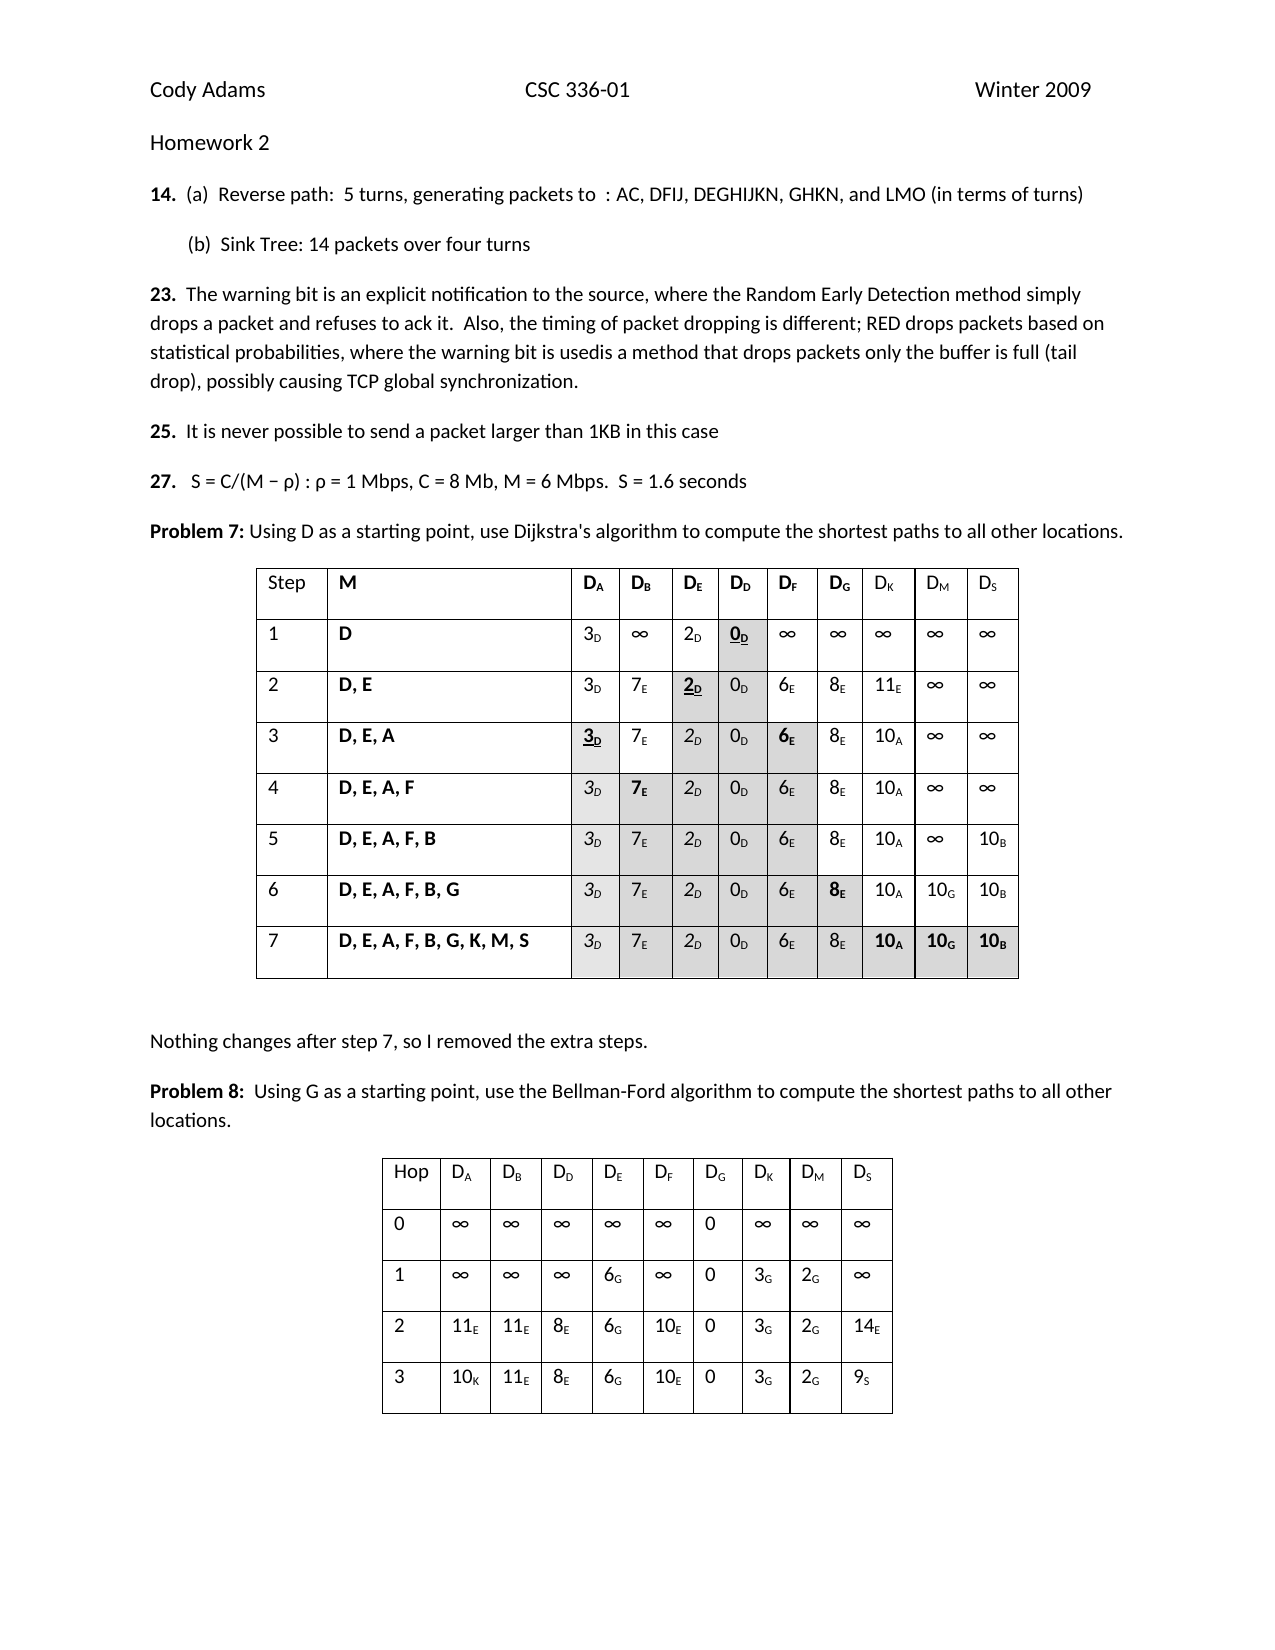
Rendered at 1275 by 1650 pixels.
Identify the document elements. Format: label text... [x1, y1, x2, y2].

table_header DE [593, 1159, 643, 1209]
table_cell 10A [863, 927, 914, 977]
table_cell 2D [673, 927, 718, 977]
table_cell 3D [572, 825, 619, 875]
table_header DM [791, 1159, 841, 1209]
table_cell 7E [620, 927, 672, 977]
table_header DF [768, 569, 817, 619]
table_cell 0 [383, 1210, 440, 1260]
table_header Hop [383, 1159, 440, 1209]
table_cell 3G [743, 1312, 789, 1362]
table_cell 10A [863, 876, 914, 926]
text Problem 8: Using G as a starting point, use the Bellman-Ford algorithm to compute the shortest paths to all other locations. [150, 1078, 1125, 1133]
table_header M [328, 569, 571, 619]
table_cell 3G [743, 1363, 789, 1413]
table_header DA [441, 1159, 490, 1209]
table_header Step [257, 569, 327, 619]
table_cell D, E, A [328, 723, 571, 773]
table_cell 0 [694, 1363, 742, 1413]
table_cell 6E [768, 825, 817, 875]
table_cell ∞ [768, 620, 817, 671]
table_cell 8E [818, 927, 862, 977]
table_cell 2D [673, 774, 718, 824]
table_cell 10E [644, 1312, 693, 1362]
table_cell 6G [593, 1363, 643, 1413]
table_cell ∞ [542, 1210, 592, 1260]
table_cell 10G [916, 927, 967, 977]
table_cell 8E [542, 1312, 592, 1362]
table_cell ∞ [743, 1210, 789, 1260]
table_cell 2G [791, 1261, 841, 1311]
table_cell 1 [257, 620, 327, 671]
table_cell 0 [694, 1261, 742, 1311]
table_cell 4 [257, 774, 327, 824]
table_cell 10B [968, 825, 1018, 875]
table_cell 0D [719, 672, 767, 722]
table_cell 2D [673, 825, 718, 875]
table_cell 3D [572, 774, 619, 824]
table_header DB [620, 569, 672, 619]
table_header DM [916, 569, 967, 619]
table_cell 3G [743, 1261, 789, 1311]
table_cell D, E, A, F, B, G, K, M, S [328, 927, 571, 977]
text 14. (a) Reverse path: 5 turns, generating packets to : AC, DFIJ, DEGHIJKN, GHKN, and LMO (in terms of turns) [150, 181, 1125, 206]
table_cell 10A [863, 825, 914, 875]
table_cell 11E [491, 1312, 541, 1362]
table_cell 2D [673, 672, 718, 722]
table_cell 8E [542, 1363, 592, 1413]
text 27. S = C/(M − ρ) : ρ = 1 Mbps, C = 8 Mb, M = 6 Mbps. S = 1.6 seconds [150, 468, 1125, 494]
table_cell ∞ [916, 620, 967, 671]
table_cell 0D [719, 620, 767, 671]
table_cell 10A [863, 723, 914, 773]
table_cell 6G [593, 1261, 643, 1311]
table_header DA [572, 569, 619, 619]
table_cell 7E [620, 876, 672, 926]
table_cell 10B [968, 927, 1018, 977]
table_cell 0D [719, 876, 767, 926]
table_cell 3D [572, 876, 619, 926]
table_cell 2D [673, 723, 718, 773]
table_cell 8E [818, 774, 862, 824]
table_cell D, E, A, F [328, 774, 571, 824]
table_cell 11E [491, 1363, 541, 1413]
table_cell 0D [719, 774, 767, 824]
table_cell 6G [593, 1312, 643, 1362]
table_cell 2G [791, 1363, 841, 1413]
table_cell ∞ [842, 1210, 892, 1260]
table_cell 11E [441, 1312, 490, 1362]
table_cell ∞ [968, 723, 1018, 773]
table_cell 7E [620, 825, 672, 875]
table_cell ∞ [620, 620, 672, 671]
table_header DB [491, 1159, 541, 1209]
table_cell ∞ [593, 1210, 643, 1260]
table_cell 10B [968, 876, 1018, 926]
table_header DG [694, 1159, 742, 1209]
table_cell 8E [818, 825, 862, 875]
table_cell 6E [768, 876, 817, 926]
table_header DE [673, 569, 718, 619]
table_cell ∞ [916, 825, 967, 875]
table_header DK [743, 1159, 789, 1209]
table_cell ∞ [441, 1261, 490, 1311]
table_cell D, E, A, F, B, G [328, 876, 571, 926]
table_cell 10A [863, 774, 914, 824]
table_cell 7E [620, 723, 672, 773]
table_cell 10K [441, 1363, 490, 1413]
table_cell 8E [818, 672, 862, 722]
table_cell 3 [257, 723, 327, 773]
table_cell 7 [257, 927, 327, 977]
table_cell 0 [694, 1312, 742, 1362]
table_cell ∞ [644, 1210, 693, 1260]
text (b) Sink Tree: 14 packets over four turns [150, 231, 1125, 256]
table_cell ∞ [863, 620, 914, 671]
text 25. It is never possible to send a packet larger than 1KB in this case [150, 418, 1125, 444]
table_cell D, E, A, F, B [328, 825, 571, 875]
table_header DF [644, 1159, 693, 1209]
table_cell 9S [842, 1363, 892, 1413]
table_cell 10G [916, 876, 967, 926]
table_header DS [842, 1159, 892, 1209]
table_cell ∞ [916, 723, 967, 773]
table_cell ∞ [842, 1261, 892, 1311]
table_cell 2 [257, 672, 327, 722]
table_cell ∞ [542, 1261, 592, 1311]
table_cell ∞ [441, 1210, 490, 1260]
table_cell 6E [768, 723, 817, 773]
table_cell 6E [768, 774, 817, 824]
table_cell ∞ [491, 1261, 541, 1311]
text 23. The warning bit is an explicit notification to the source, where the Random Early Detection method simply drops a packet and refuses to ack it. Also, the timing of packet dropping is different; RED drops packets based on statistical probabilities, where the warning bit is usedis a method that drops packets only the buffer is full (tail drop), possibly causing TCP global synchronization. [150, 281, 1125, 394]
table_cell 0 [694, 1210, 742, 1260]
table_cell 8E [818, 876, 862, 926]
table_cell 2D [673, 876, 718, 926]
table_cell ∞ [968, 672, 1018, 722]
table_header DD [719, 569, 767, 619]
table_cell ∞ [644, 1261, 693, 1311]
table_cell ∞ [916, 774, 967, 824]
text Problem 7: Using D as a starting point, use Dijkstra's algorithm to compute the shortest paths to all other locations. [150, 518, 1125, 544]
table_cell ∞ [491, 1210, 541, 1260]
table_header DD [542, 1159, 592, 1209]
table_cell 14E [842, 1312, 892, 1362]
table_cell 11E [863, 672, 914, 722]
table_cell 2D [673, 620, 718, 671]
table_cell ∞ [968, 620, 1018, 671]
table_cell 6E [768, 927, 817, 977]
table_cell 7E [620, 774, 672, 824]
table_cell ∞ [818, 620, 862, 671]
table_cell ∞ [968, 774, 1018, 824]
table_cell 3D [572, 620, 619, 671]
table_cell ∞ [916, 672, 967, 722]
table_cell 3D [572, 723, 619, 773]
text Nothing changes after step 7, so I removed the extra steps. [150, 1028, 1125, 1054]
table_header DG [818, 569, 862, 619]
table_cell 3 [383, 1363, 440, 1413]
table_cell D, E [328, 672, 571, 722]
table_header DS [968, 569, 1018, 619]
table_cell ∞ [791, 1210, 841, 1260]
table_cell 7E [620, 672, 672, 722]
table_cell 3D [572, 672, 619, 722]
table_cell 5 [257, 825, 327, 875]
table_cell D [328, 620, 571, 671]
table_cell 6E [768, 672, 817, 722]
table_cell 3D [572, 927, 619, 977]
table_cell 0D [719, 723, 767, 773]
table_cell 2G [791, 1312, 841, 1362]
table_cell 8E [818, 723, 862, 773]
table_cell 10E [644, 1363, 693, 1413]
table_cell 1 [383, 1261, 440, 1311]
table_cell 0D [719, 927, 767, 977]
table_cell 6 [257, 876, 327, 926]
table_header DK [863, 569, 914, 619]
table_cell 2 [383, 1312, 440, 1362]
table_cell 0D [719, 825, 767, 875]
